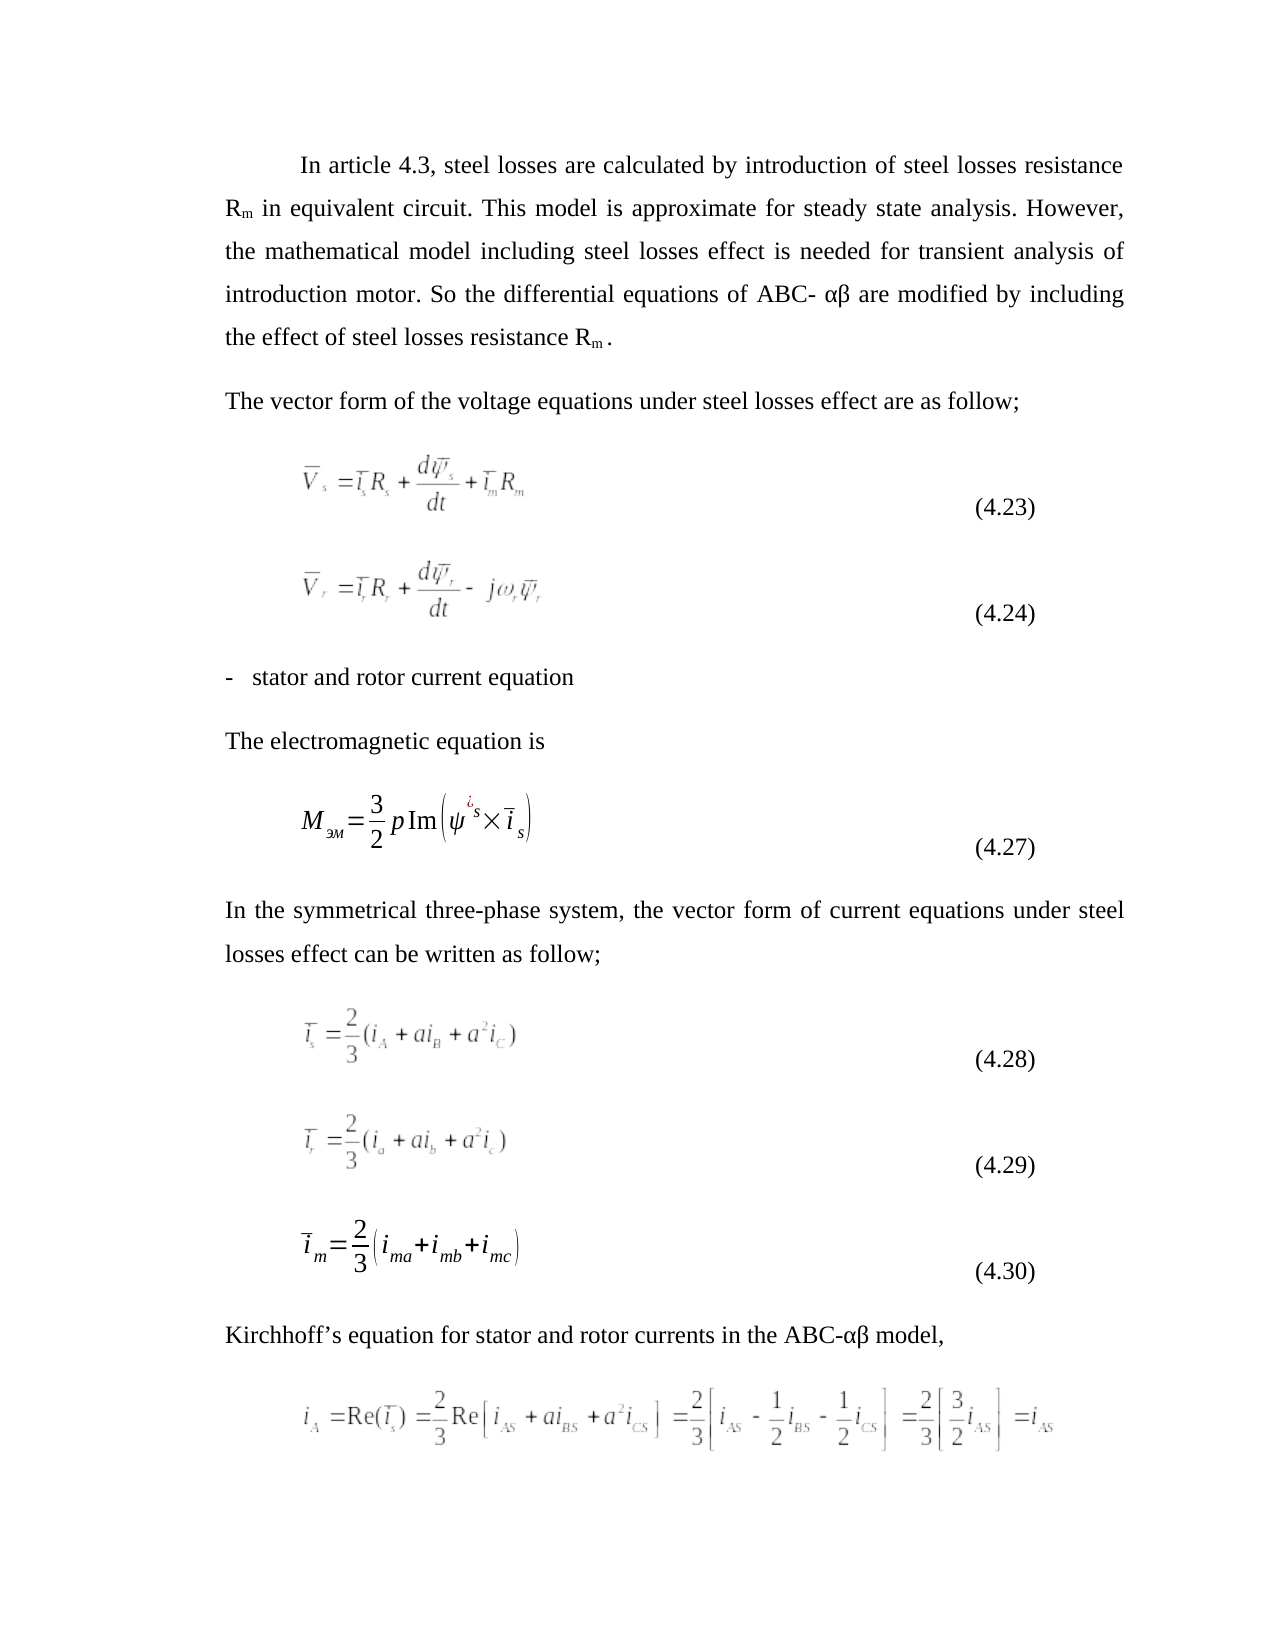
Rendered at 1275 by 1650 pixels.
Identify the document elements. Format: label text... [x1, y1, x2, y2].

text In article 4.3, steel losses are calculated by introduction of steel losses resistance Rm in equivalent circuit. This model is approximate for steady state analysis. However, the mathematical model including steel losses effect is needed for transient analysis of introduction motor. So the differential equations of ABC- αβ are modified by including the effect of steel losses resistance Rm . [225, 150, 1125, 351]
text The vector form of the voltage equations under steel losses effect are as follow; [225, 386, 1125, 415]
text - stator and rotor current equation [225, 662, 1125, 691]
text In the symmetrical three-phase system, the vector form of current equations under steel losses effect can be written as follow; [225, 896, 1125, 967]
text (4.27) [225, 790, 1125, 860]
text (4.30) [225, 1214, 1125, 1284]
text The electromagnetic equation is [225, 726, 1125, 754]
text (4.23) [225, 450, 1125, 521]
text (4.29) [225, 1108, 1125, 1179]
text (4.24) [225, 556, 1125, 627]
text (4.28) [225, 1003, 1125, 1073]
text Kirchhoff’s equation for stator and rotor currents in the ABC-αβ model, [225, 1320, 1125, 1348]
